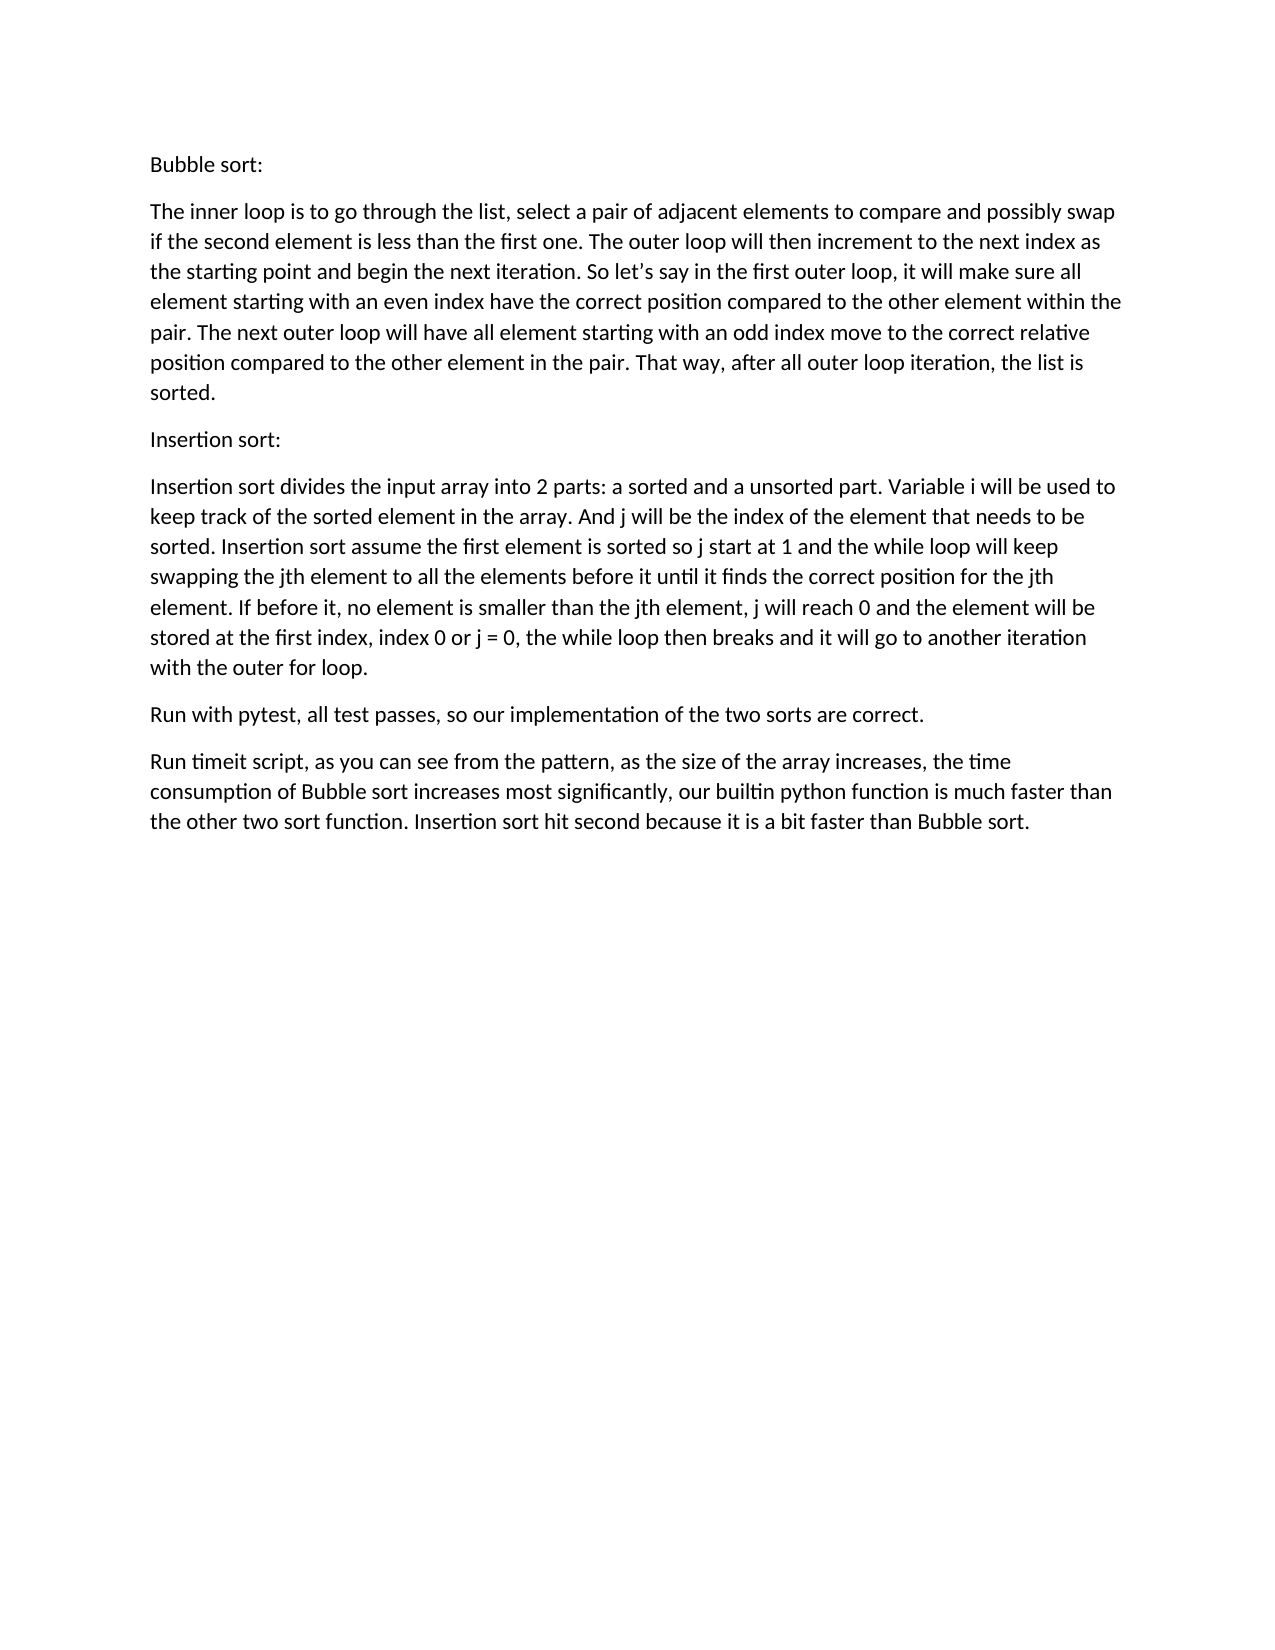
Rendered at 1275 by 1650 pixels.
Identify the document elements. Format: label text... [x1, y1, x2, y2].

text Insertion sort: [150, 425, 1125, 453]
text Insertion sort divides the input array into 2 parts: a sorted and a unsorted part. Variable i will be used to keep track of the sorted element in the array. And j will be the index of the element that needs to be sorted. Insertion sort assume the first element is sorted so j start at 1 and the while loop will keep swapping the jth element to all the elements before it until it finds the correct position for the jth element. If before it, no element is smaller than the jth element, j will reach 0 and the element will be stored at the first index, index 0 or j = 0, the while loop then breaks and it will go to another iteration with the outer for loop. [150, 472, 1125, 681]
text Bubble sort: [150, 150, 1125, 178]
text Run timeit script, as you can see from the pattern, as the size of the array increases, the time consumption of Bubble sort increases most significantly, our builtin python function is much faster than the other two sort function. Insertion sort hit second because it is a bit faster than Bubble sort. [150, 747, 1125, 835]
text Run with pytest, all test passes, so our implementation of the two sorts are correct. [150, 700, 1125, 728]
text The inner loop is to go through the list, select a pair of adjacent elements to compare and possibly swap if the second element is less than the first one. The outer loop will then increment to the next index as the starting point and begin the next iteration. So let’s say in the first outer loop, it will make sure all element starting with an even index have the correct position compared to the other element within the pair. The next outer loop will have all element starting with an odd index move to the correct relative position compared to the other element in the pair. That way, after all outer loop iteration, the list is sorted. [150, 197, 1125, 406]
